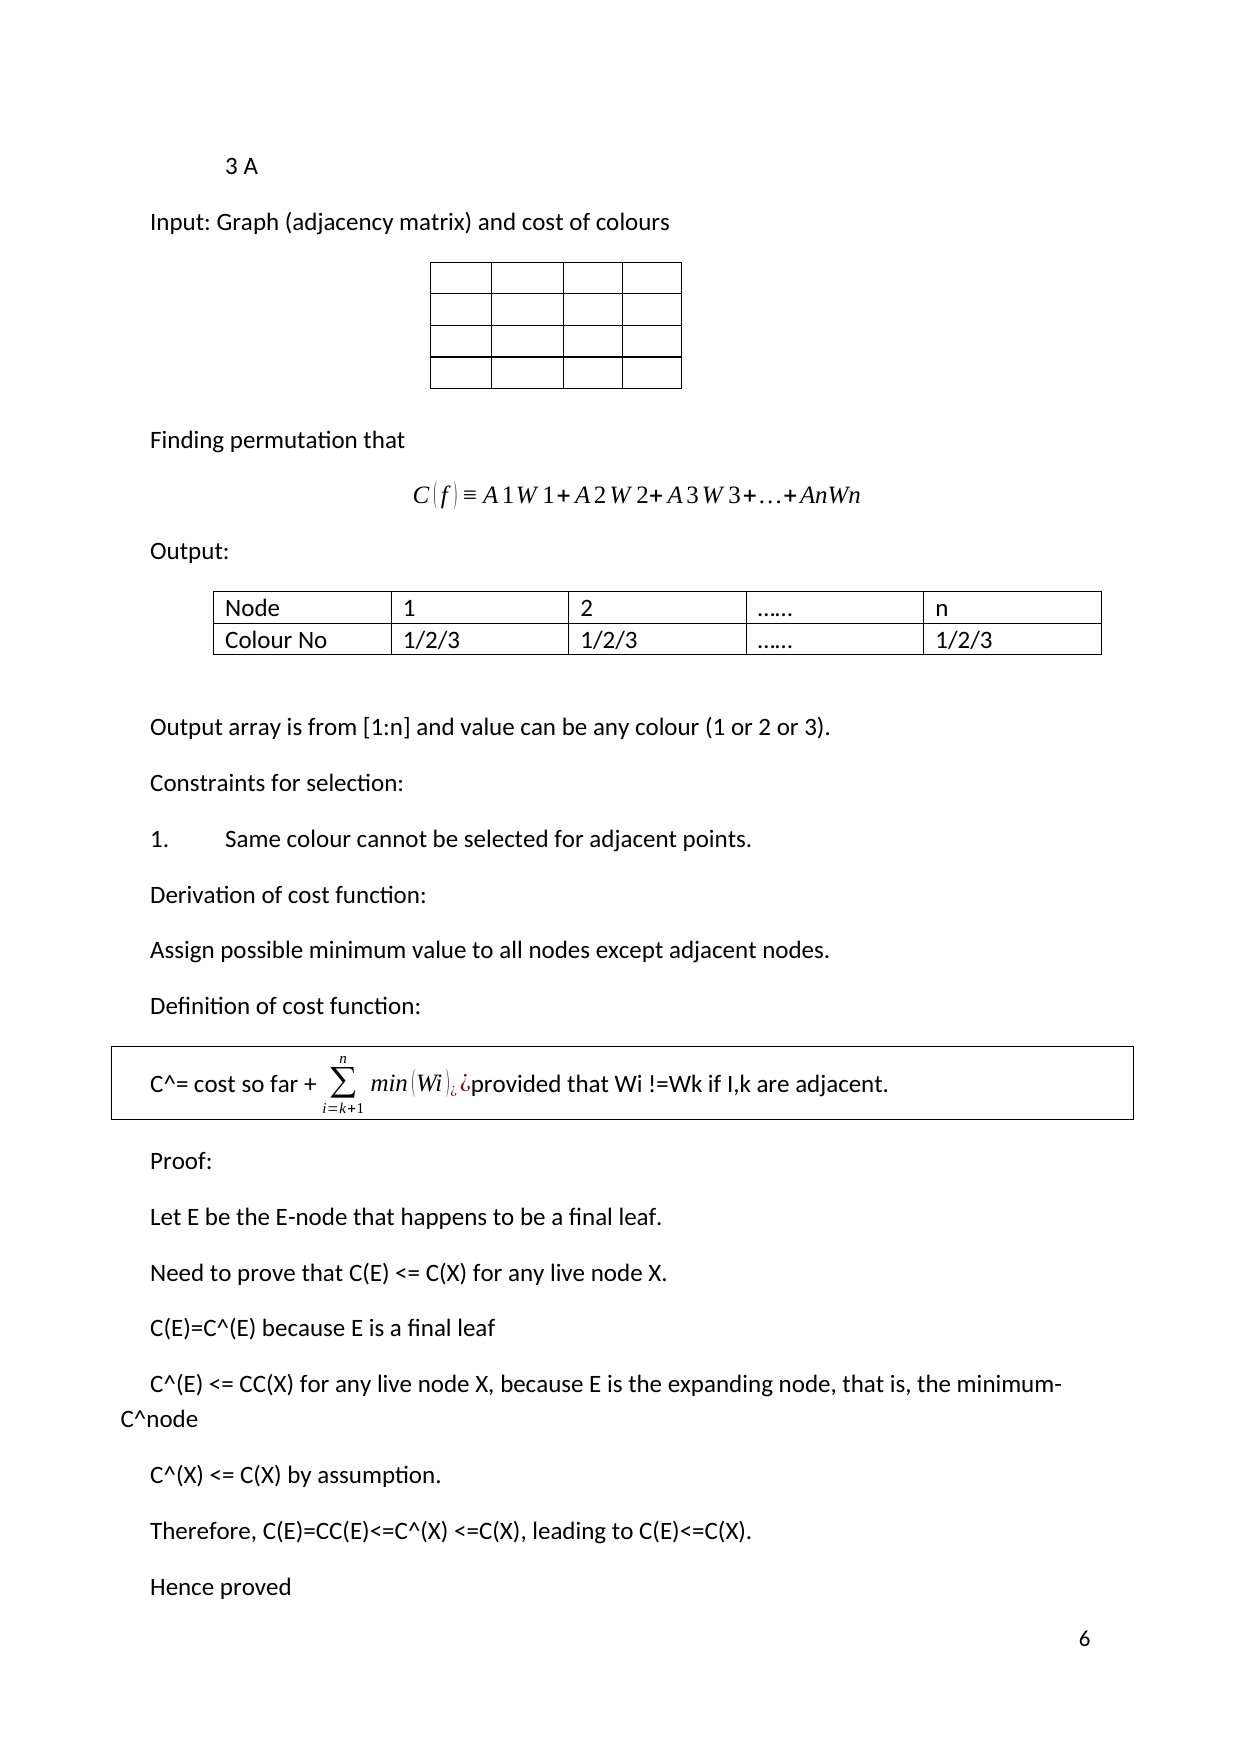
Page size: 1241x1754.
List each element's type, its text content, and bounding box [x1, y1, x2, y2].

table_cell 1/2/3 [392, 624, 568, 654]
table_cell . [431, 326, 491, 356]
table_header Node [214, 592, 391, 623]
table_cell [492, 358, 563, 388]
table_cell 1/2/3 [569, 624, 746, 654]
text Definition of cost function: [120, 990, 1124, 1021]
text C^(X) <= C(X) by assumption. [120, 1459, 1124, 1490]
text Let E be the E-node that happens to be a final leaf. [120, 1201, 1124, 1231]
table_cell 1/2/3 [924, 624, 1101, 654]
text Assign possible minimum value to all nodes except adjacent nodes. [120, 934, 1124, 965]
table_header 1 [431, 263, 491, 293]
table_cell [623, 294, 681, 325]
text Output: [120, 535, 1124, 566]
table_header 2 [492, 263, 563, 293]
text Input: Graph (adjacency matrix) and cost of colours [120, 206, 1124, 236]
list Same colour cannot be selected for adjacent points. [120, 823, 1124, 853]
text Need to prove that C(E) <= C(X) for any live node X. [120, 1257, 1124, 1287]
table_cell [623, 326, 681, 356]
table_cell [492, 326, 563, 356]
text Therefore, C(E)=CC(E)<=C^(X) <=C(X), leading to C(E)<=C(X). [120, 1515, 1124, 1546]
text Hence proved [120, 1571, 1124, 1601]
table_header . [564, 263, 622, 293]
text C^(E) <= CC(X) for any live node X, because E is the expanding node, that is, the minimum-C^node [120, 1368, 1124, 1434]
text Constraints for selection: [120, 767, 1124, 798]
text Finding permutation that [120, 424, 1124, 454]
text 3 A [225, 150, 1124, 181]
table_cell [492, 294, 563, 325]
table_cell n [431, 358, 491, 388]
table_cell [564, 294, 622, 325]
table_cell [623, 358, 681, 388]
text Proof: [120, 1145, 1124, 1176]
table_header 2 [569, 592, 746, 623]
text Derivation of cost function: [120, 879, 1124, 909]
table_header …… [747, 592, 923, 623]
table_cell …… [747, 624, 923, 654]
table_header n [623, 263, 681, 293]
text C^= cost so far + provided that Wi !=Wk if I,k are adjacent. [112, 1047, 1133, 1119]
text C(E)=C^(E) because E is a final leaf [120, 1313, 1124, 1343]
table_cell [564, 358, 622, 388]
table_header 1 [392, 592, 568, 623]
table_cell Colour No [214, 624, 391, 654]
text Output array is from [1:n] and value can be any colour (1 or 2 or 3). [120, 711, 1124, 742]
table_cell [564, 326, 622, 356]
table_cell 2 [431, 294, 491, 325]
table_header n [924, 592, 1101, 623]
